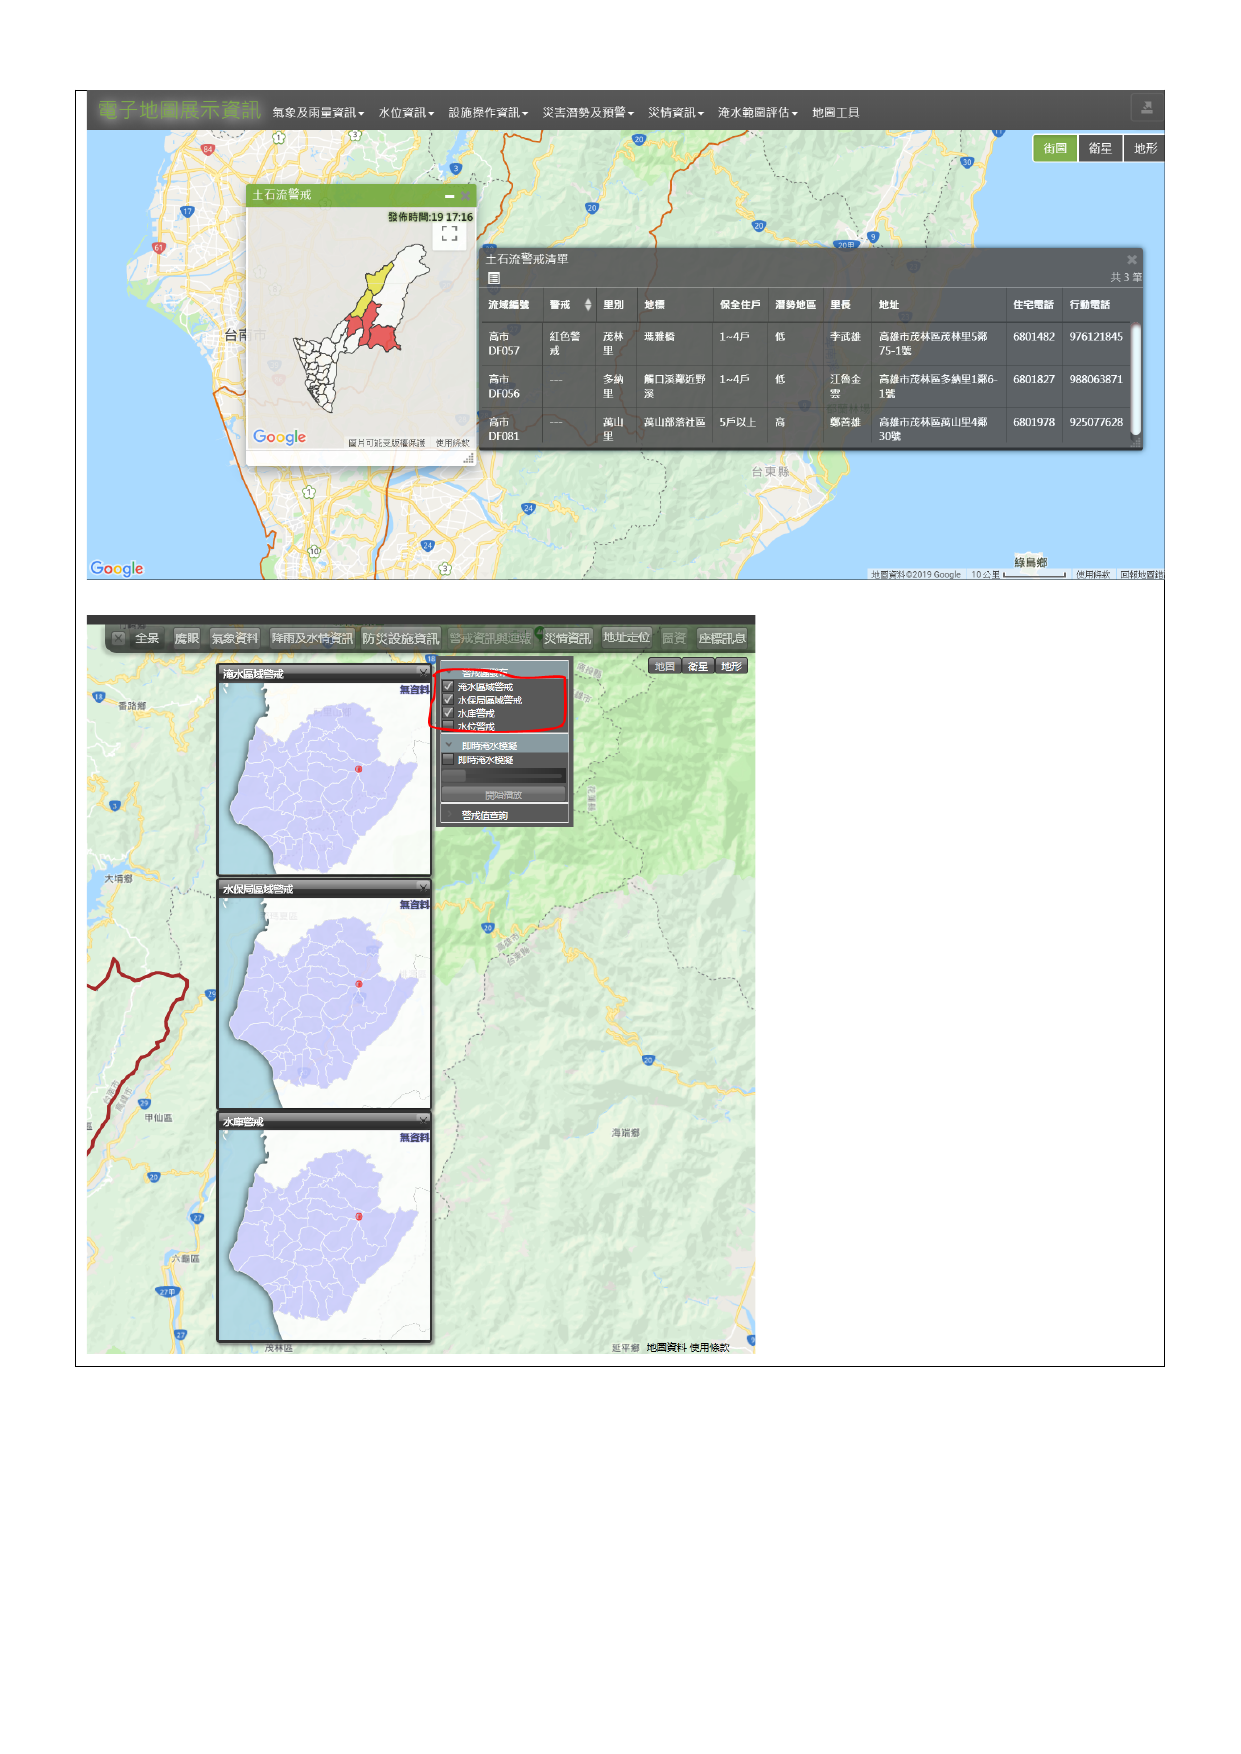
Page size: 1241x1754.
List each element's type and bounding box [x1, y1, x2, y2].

picture [86, 615, 756, 1354]
picture [86, 90, 1165, 580]
table_cell [76, 91, 1164, 1366]
